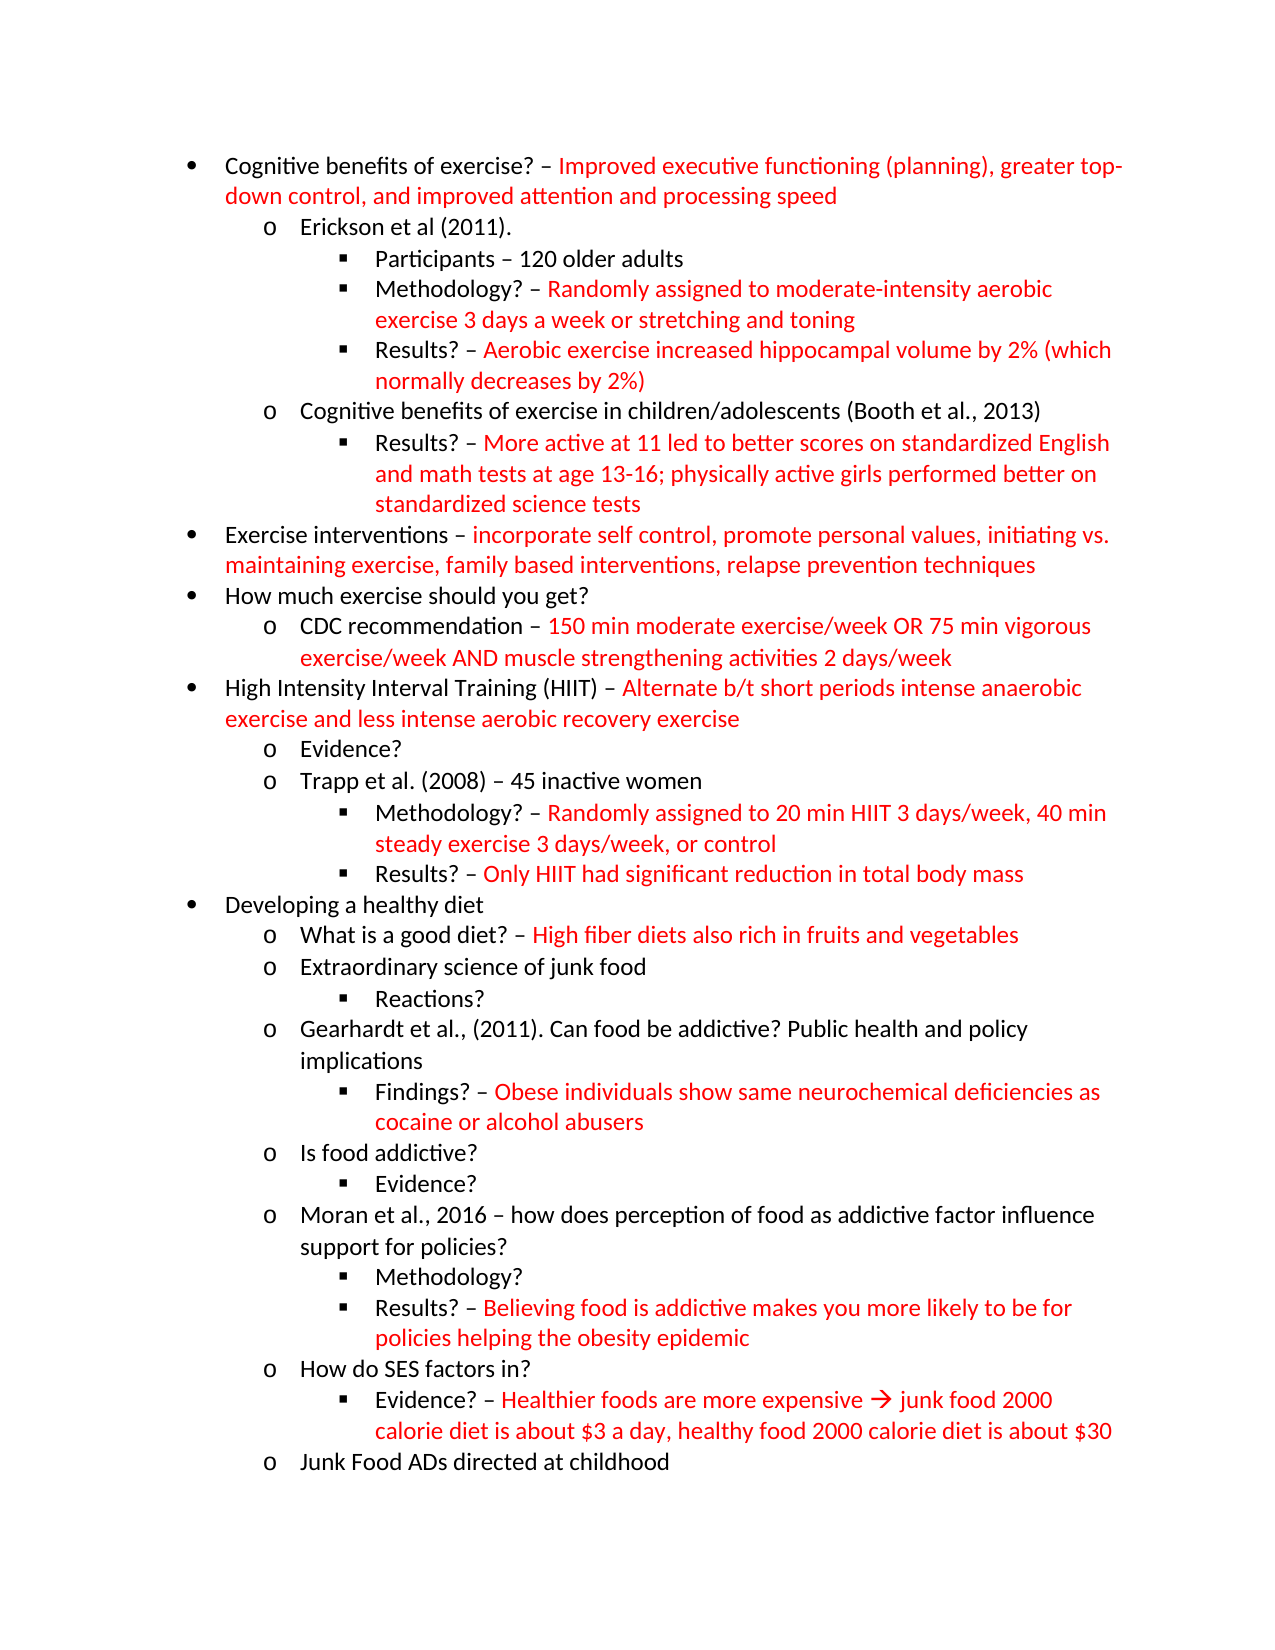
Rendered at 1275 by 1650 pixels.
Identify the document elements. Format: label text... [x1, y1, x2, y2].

list Participants – 120 older adults [337, 243, 1125, 273]
list Evidence? – Healthier foods are more expensive junk food 2000 calorie diet is about $3 a day, healthy food 2000 calorie diet is about $30 [337, 1384, 1125, 1446]
list Methodology? – Randomly assigned to moderate-intensity aerobic exercise 3 days a week or stretching and toning [337, 273, 1125, 334]
list Results? – Believing food is addictive makes you more likely to be for policies helping the obesity epidemic [337, 1292, 1125, 1353]
list What is a good diet? – High fiber diets also rich in fruits and vegetables [262, 919, 1125, 951]
list Moran et al., 2016 – how does perception of food as addictive factor influence support for policies? [262, 1199, 1125, 1261]
list Results? – Aerobic exercise increased hippocampal volume by 2% (which normally decreases by 2%) [337, 334, 1125, 395]
list How do SES factors in? [262, 1353, 1125, 1384]
list Trapp et al. (2008) – 45 inactive women [262, 765, 1125, 797]
list Findings? – Obese individuals show same neurochemical deficiencies as cocaine or alcohol abusers [644, 1076, 1125, 1137]
list Cognitive benefits of exercise in children/adolescents (Booth et al., 2013) [262, 395, 1125, 427]
list Is food addictive? [262, 1137, 1125, 1168]
list Results? – More active at 11 led to better scores on standardized English and math tests at age 13-16; physically active girls performed better on standardized science tests [337, 427, 1125, 519]
list Reactions? [337, 983, 1125, 1013]
list CDC recommendation – 150 min moderate exercise/week OR 75 min vigorous exercise/week AND muscle strengthening activities 2 days/week [262, 610, 1125, 673]
list Extraordinary science of junk food [262, 951, 1125, 983]
list Junk Food ADs directed at childhood [262, 1446, 1125, 1477]
list Methodology? [337, 1261, 1125, 1292]
list Results? – Only HIIT had significant reduction in total body mass [337, 858, 1125, 889]
list Developing a healthy diet [187, 889, 1125, 919]
list Gearhardt et al., (2011). Can food be addictive? Public health and policy implications [262, 1013, 1125, 1076]
list High Intensity Interval Training (HIIT) – Alternate b/t short periods intense anaerobic exercise and less intense aerobic recovery exercise [187, 673, 1125, 734]
list Exercise interventions – incorporate self control, promote personal values, initiating vs. maintaining exercise, family based interventions, relapse prevention techniques [187, 519, 1125, 580]
list Evidence? [337, 1168, 1125, 1199]
list Erickson et al (2011). [262, 211, 1125, 243]
list Methodology? – Randomly assigned to 20 min HIIT 3 days/week, 40 min steady exercise 3 days/week, or control [337, 797, 1125, 858]
list Evidence? [262, 734, 1125, 765]
list Cognitive benefits of exercise? – Improved executive functioning (planning), greater top-down control, and improved attention and processing speed [187, 150, 1125, 211]
list How much exercise should you get? [187, 580, 1125, 610]
